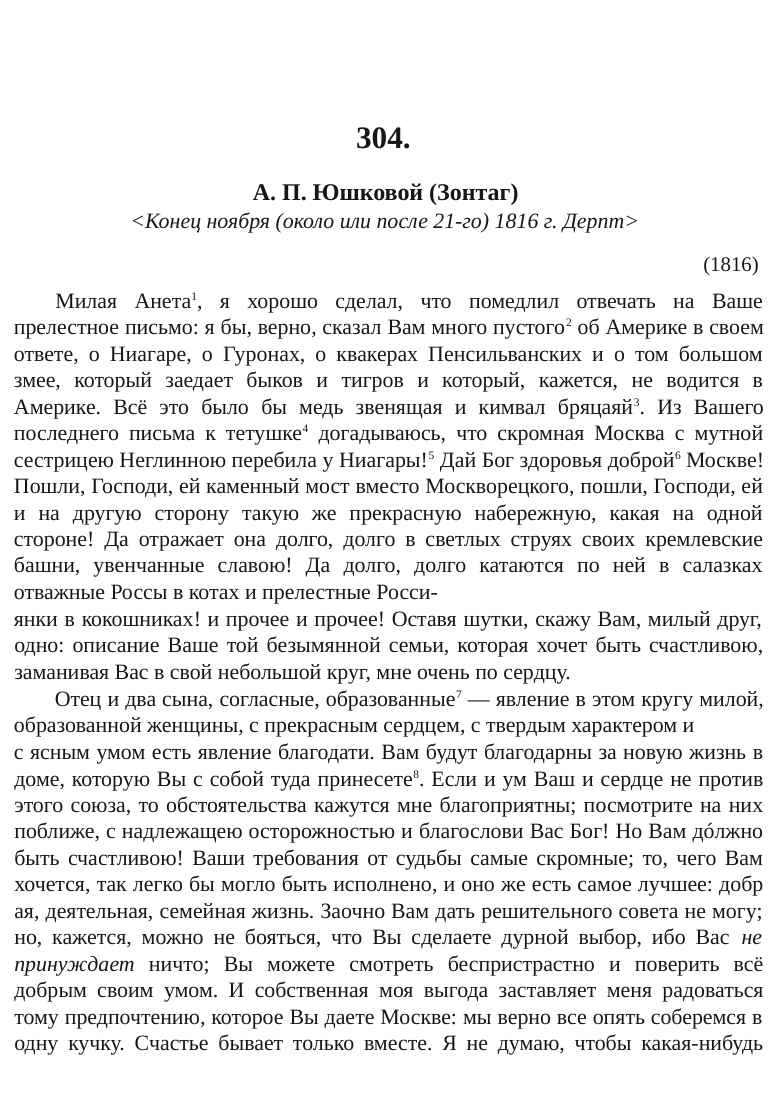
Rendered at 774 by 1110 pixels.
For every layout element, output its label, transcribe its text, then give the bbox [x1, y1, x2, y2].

text Милая Анета1, я хорошо сделал, что помедлил отвечать на Ваше прелестное письмо: я бы, верно, сказал Вам много пустого2 об Америке в своем ответе, о Ниагаре, о Гуронах, о квакерах Пенсильванских и о том большом змее, который заедает быков и тигров и который, кажется, не водится в Америке. Всё это было бы медь звенящая и кимвал бряцаяй3. Из Вашего последнего письма к тетушке4 догадываюсь, что скромная Москва с мутной сестрицею Неглинною перебила у Ниагары!5 Дай Бог здоровья доброй6 Москве! Пошли, Господи, ей каменный мост вместо Москворецкого, пошли, Господи, ей и на другую сторону такую же прекрасную набережную, какая на одной стороне! Да отражает она долго, долго в светлых струях своих кремлевские башни, увенчанные славою! Да долго, долго катаются по ней в салазках отважные Россы в котах и прелестные Росси- [14, 288, 764, 604]
text <Конец ноября (около или после 21-го) 1816 г. Дерпт> [19, 208, 752, 233]
subtitle 304. [12, 119, 754, 155]
text (1816) [53, 252, 758, 276]
text Отец и два сына, согласные, образованные7 — явление в этом кругу милой, образованной женщины, с прекрасным сердцем, с твердым характером и [14, 686, 764, 737]
text янки в кокошниках! и прочее и прочее! Оставя шутки, скажу Вам, милый друг, одно: описание Ваше той безымянной семьи, которая хочет быть счастливою, заманивая Вас в свой небольшой круг, мне очень по сердцу. [14, 606, 764, 684]
text А. П. Юшковой (Зонтаг) [21, 178, 749, 205]
